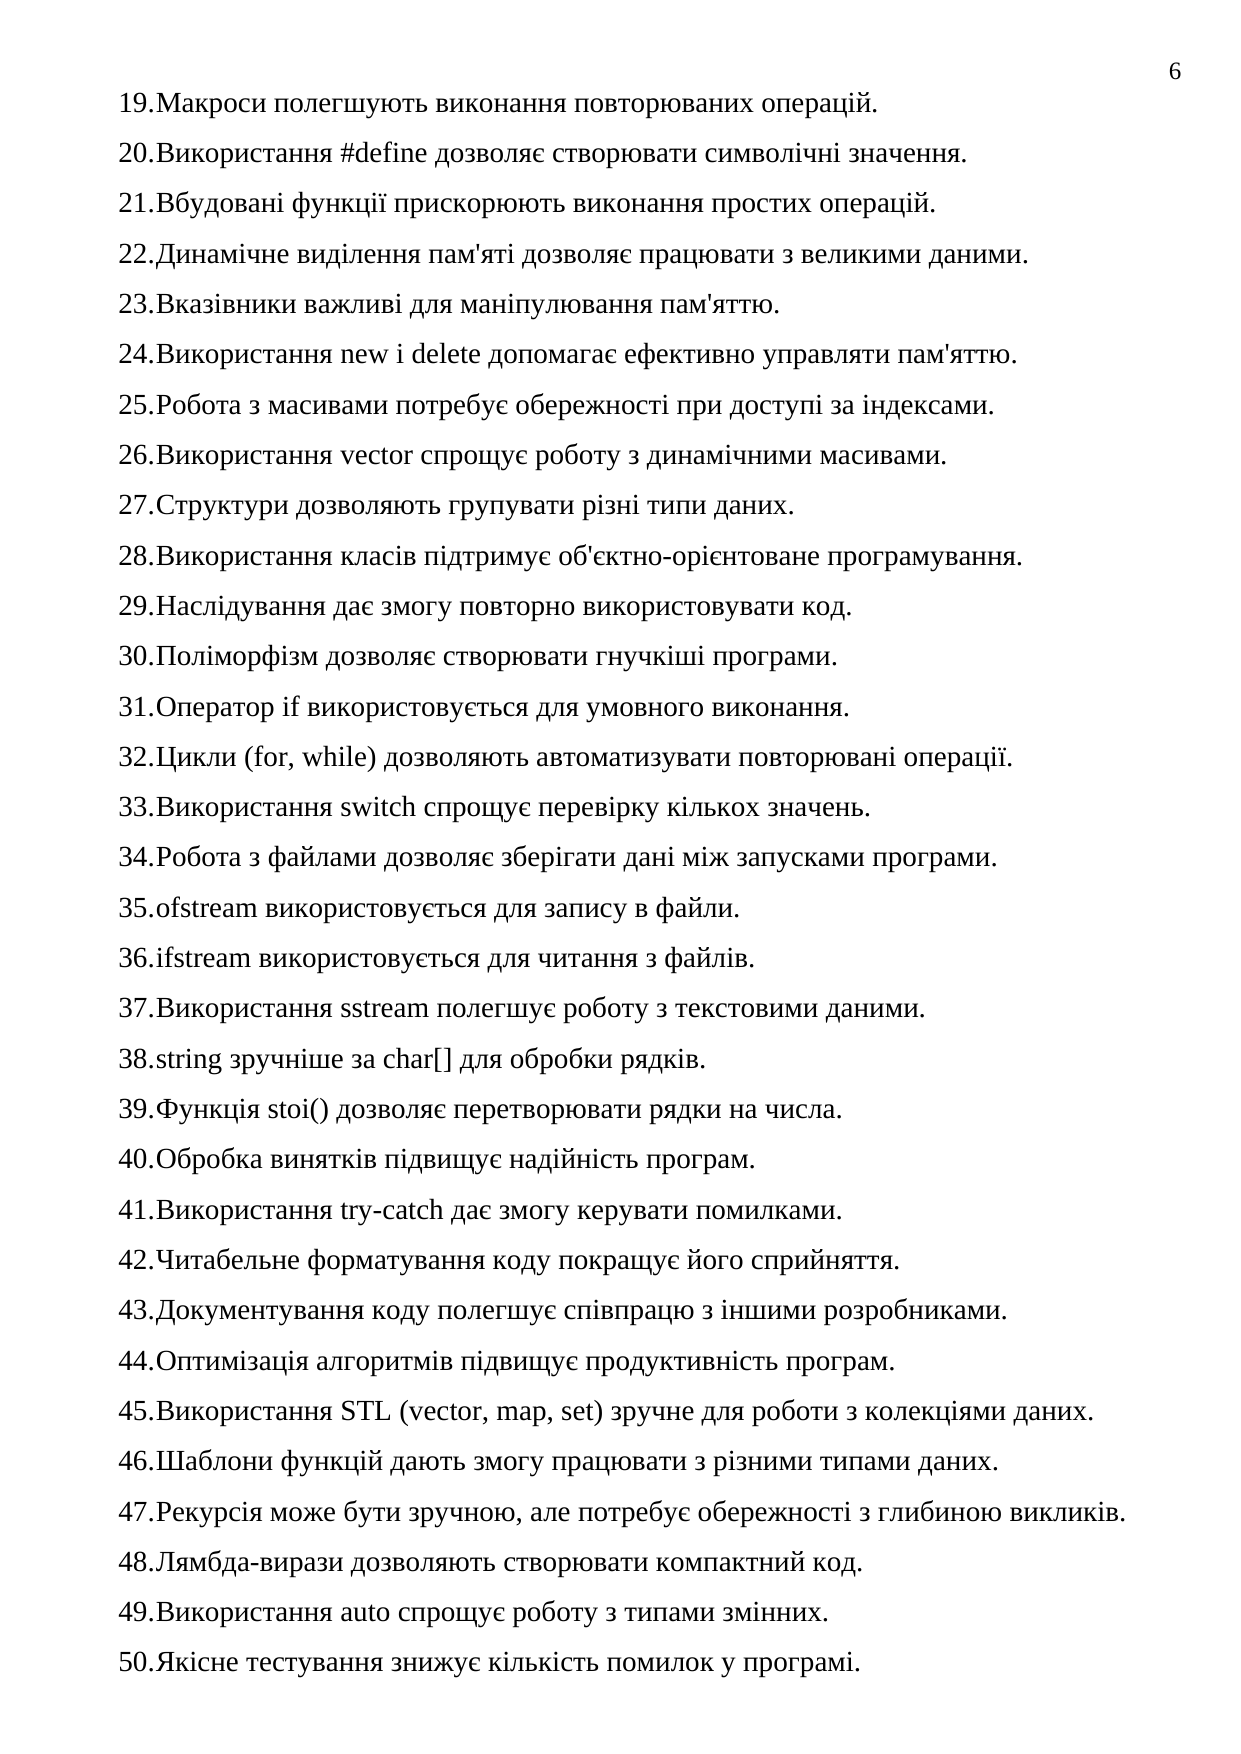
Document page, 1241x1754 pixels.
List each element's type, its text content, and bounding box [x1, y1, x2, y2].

list Документування коду полегшує співпрацю з іншими розробниками. [118, 1292, 1181, 1326]
list Шаблони функцій дають змогу працювати з різними типами даних. [118, 1443, 1181, 1477]
list Вказівники важливі для маніпулювання пам'яттю. [118, 286, 1181, 320]
list Оператор if використовується для умовного виконання. [118, 689, 1181, 722]
list Вбудовані функції прискорюють виконання простих операцій. [118, 186, 1181, 219]
list string зручніше за char[] для обробки рядків. [118, 1041, 1181, 1074]
list Використання #define дозволяє створювати символічні значення. [118, 135, 1181, 169]
list Якісне тестування знижує кількість помилок у програмі. [118, 1644, 1181, 1678]
list Використання vector спрощує роботу з динамічними масивами. [118, 437, 1181, 471]
list Оптимізація алгоритмів підвищує продуктивність програм. [118, 1343, 1181, 1376]
list Робота з масивами потребує обережності при доступі за індексами. [118, 387, 1181, 420]
list Рекурсія може бути зручною, але потребує обережності з глибиною викликів. [118, 1494, 1181, 1527]
list Використання STL (vector, map, set) зручне для роботи з колекціями даних. [118, 1393, 1181, 1427]
list Використання switch спрощує перевірку кількох значень. [118, 789, 1181, 823]
list ofstream використовується для запису в файли. [118, 890, 1181, 923]
list Використання try-catch дає змогу керувати помилками. [118, 1192, 1181, 1225]
list Макроси полегшують виконання повторюваних операцій. [118, 85, 1181, 118]
list Робота з файлами дозволяє зберігати дані між запусками програми. [118, 839, 1181, 873]
list ifstream використовується для читання з файлів. [118, 940, 1181, 974]
list Наслідування дає змогу повторно використовувати код. [118, 588, 1181, 622]
list Читабельне форматування коду покращує його сприйняття. [118, 1242, 1181, 1276]
list Структури дозволяють групувати різні типи даних. [118, 487, 1181, 521]
list Використання auto спрощує роботу з типами змінних. [118, 1594, 1181, 1628]
list Цикли (for, while) дозволяють автоматизувати повторювані операції. [118, 739, 1181, 772]
list Використання new і delete допомагає ефективно управляти пам'яттю. [118, 336, 1181, 370]
list Лямбда-вирази дозволяють створювати компактний код. [118, 1544, 1181, 1577]
list Обробка винятків підвищує надійність програм. [118, 1141, 1181, 1175]
list Використання класів підтримує об'єктно-орієнтоване програмування. [118, 538, 1181, 571]
list Динамічне виділення пам'яті дозволяє працювати з великими даними. [118, 236, 1181, 269]
list Функція stoi() дозволяє перетворювати рядки на числа. [118, 1091, 1181, 1125]
list Використання sstream полегшує роботу з текстовими даними. [118, 991, 1181, 1024]
list Поліморфізм дозволяє створювати гнучкіші програми. [118, 638, 1181, 672]
